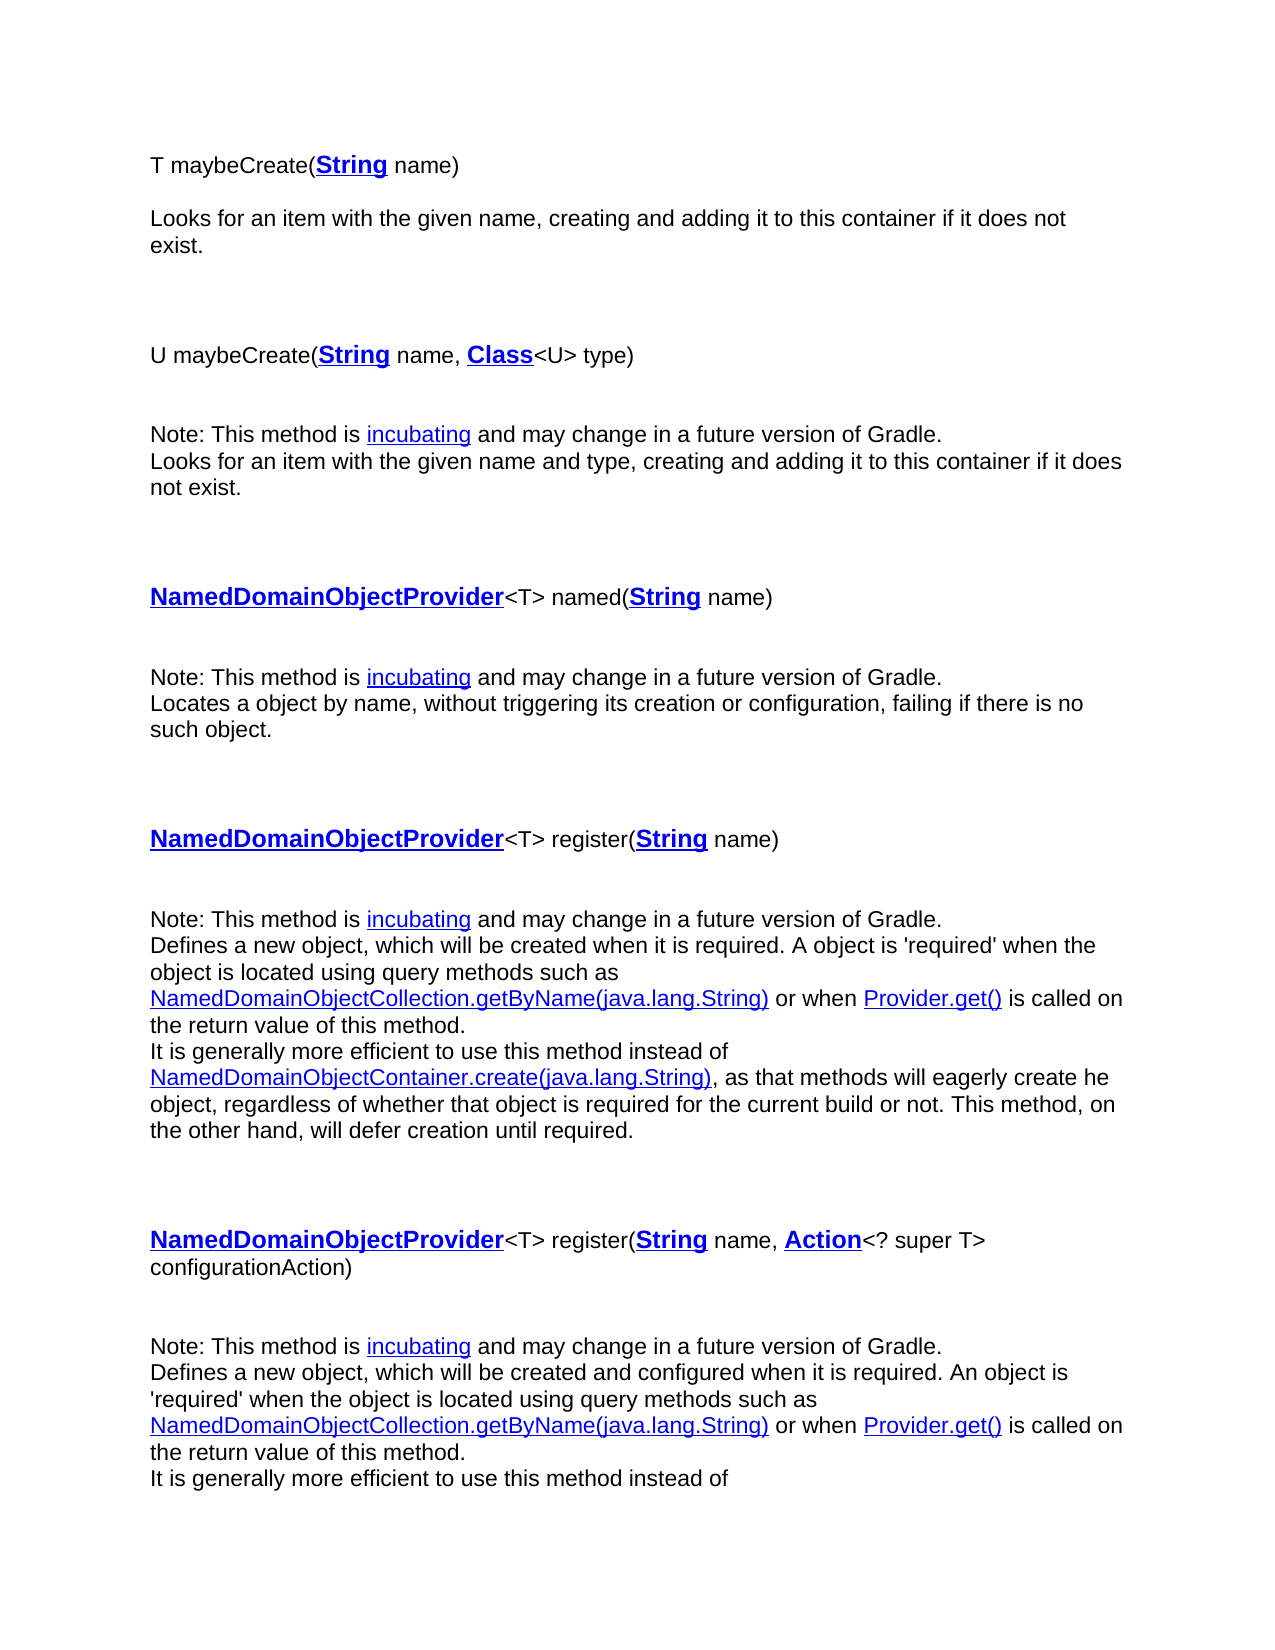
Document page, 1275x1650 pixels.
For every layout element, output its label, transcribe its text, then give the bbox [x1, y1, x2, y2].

text Note: This method is incubating and may change in a future version of Gradle. [150, 421, 1125, 448]
text Looks for an item with the given name and type, creating and adding it to this container if it does not exist. [150, 448, 1125, 500]
text It is generally more efficient to use this method instead of NamedDomainObjectContainer.create(java.lang.String), as that methods will eagerly create he object, regardless of whether that object is required for the current build or not. This method, on the other hand, will defer creation until required. [150, 1038, 1125, 1143]
text Note: This method is incubating and may change in a future version of Gradle. [150, 1333, 1125, 1359]
text Looks for an item with the given name, creating and adding it to this container if it does not exist. [150, 205, 1125, 258]
text Defines a new object, which will be created when it is required. A object is 'required' when the object is located using query methods such as NamedDomainObjectCollection.getByName(java.lang.String) or when Provider.get() is called on the return value of this method. [150, 932, 1125, 1038]
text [150, 1465, 1125, 1491]
text NamedDomainObjectProvider<T> register(String name, Action<? super T> configurationAction) [150, 1225, 1125, 1280]
text Locates a object by name, without triggering its creation or configuration, failing if there is no such object. [150, 690, 1125, 743]
text Note: This method is incubating and may change in a future version of Gradle. [150, 906, 1125, 932]
text U maybeCreate(String name, Class<U> type) [150, 340, 1125, 368]
text Defines a new object, which will be created and configured when it is required. An object is 'required' when the object is located using query methods such as NamedDomainObjectCollection.getByName(java.lang.String) or when Provider.get() is called on the return value of this method. [150, 1359, 1125, 1465]
text NamedDomainObjectProvider<T> named(String name) [150, 582, 1125, 611]
text T maybeCreate(String name) [150, 150, 1125, 179]
text Note: This method is incubating and may change in a future version of Gradle. [150, 664, 1125, 690]
text NamedDomainObjectProvider<T> register(String name) [150, 824, 1125, 853]
